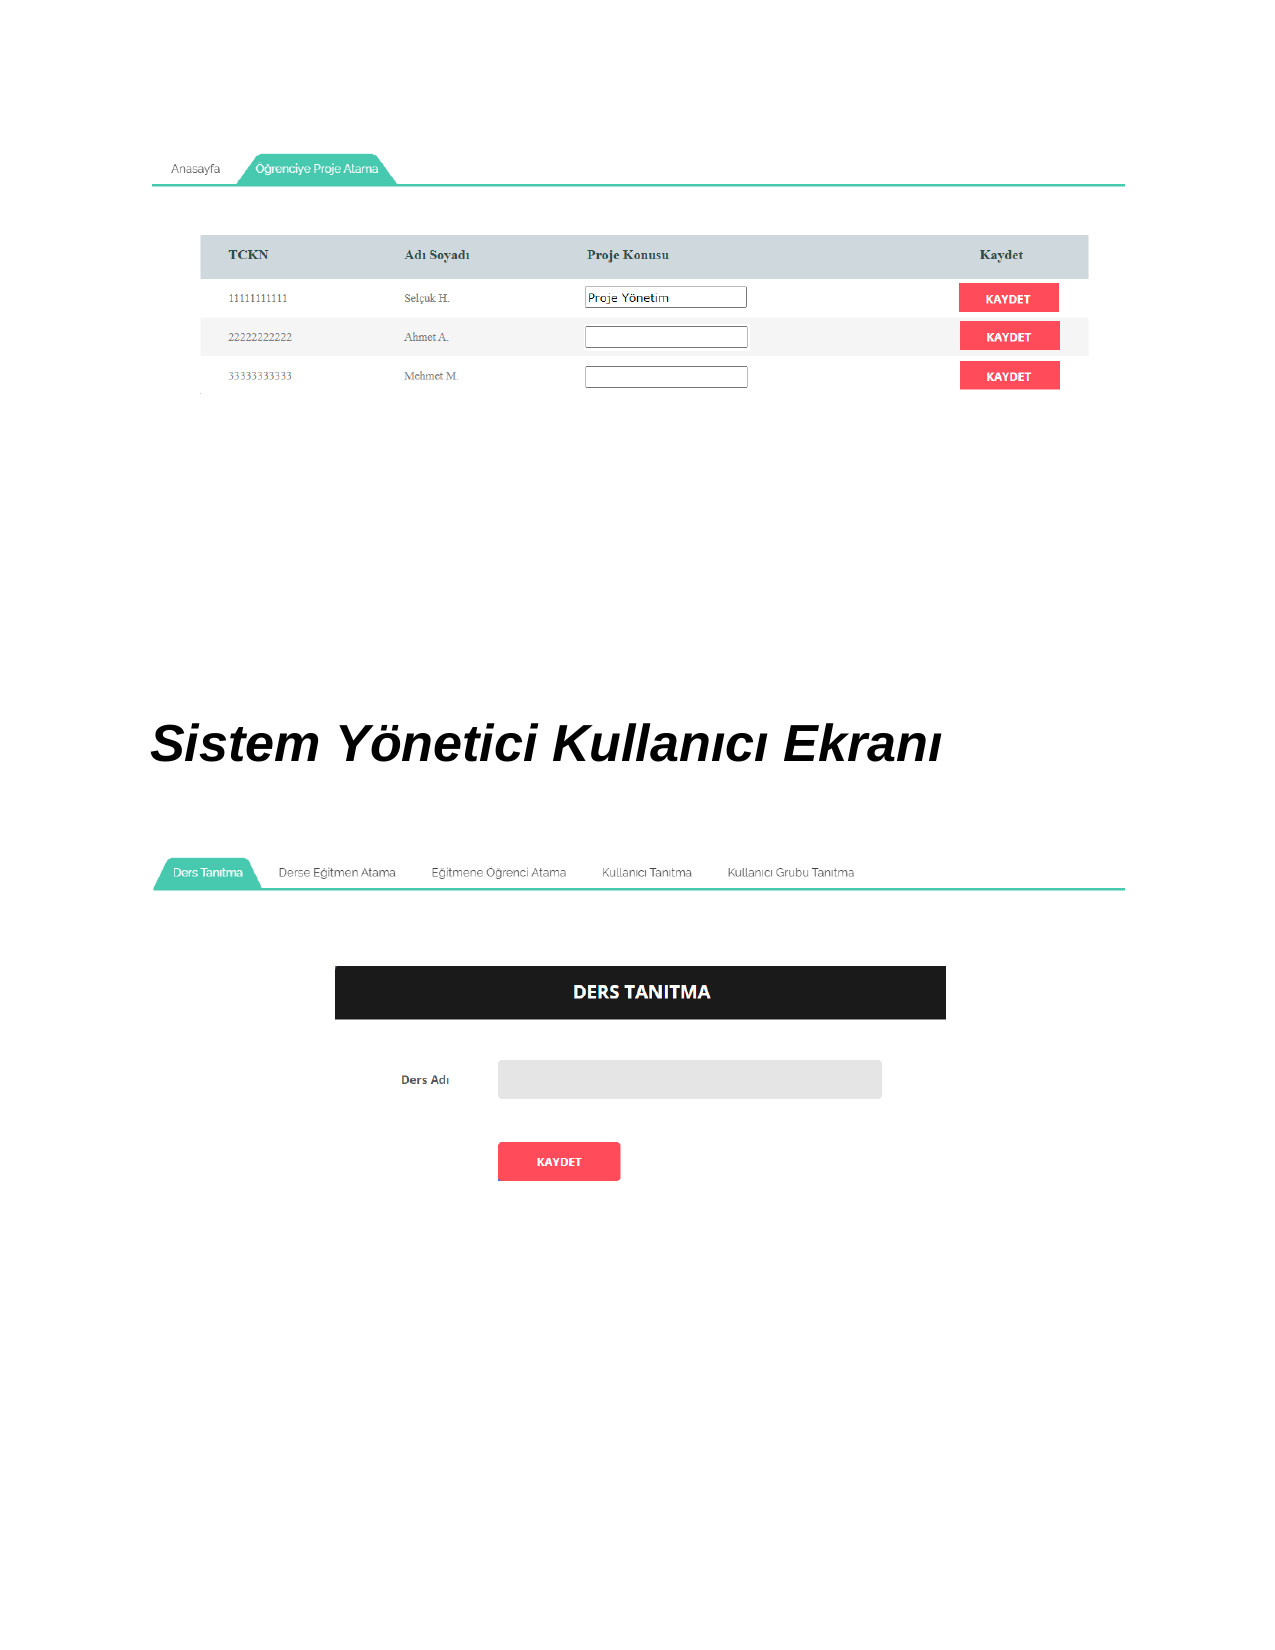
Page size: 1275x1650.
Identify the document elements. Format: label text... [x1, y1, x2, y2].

text Sistem Yönetici Kullanıcı Ekranı [150, 712, 1125, 772]
picture [150, 150, 1125, 640]
picture [150, 850, 1125, 1413]
